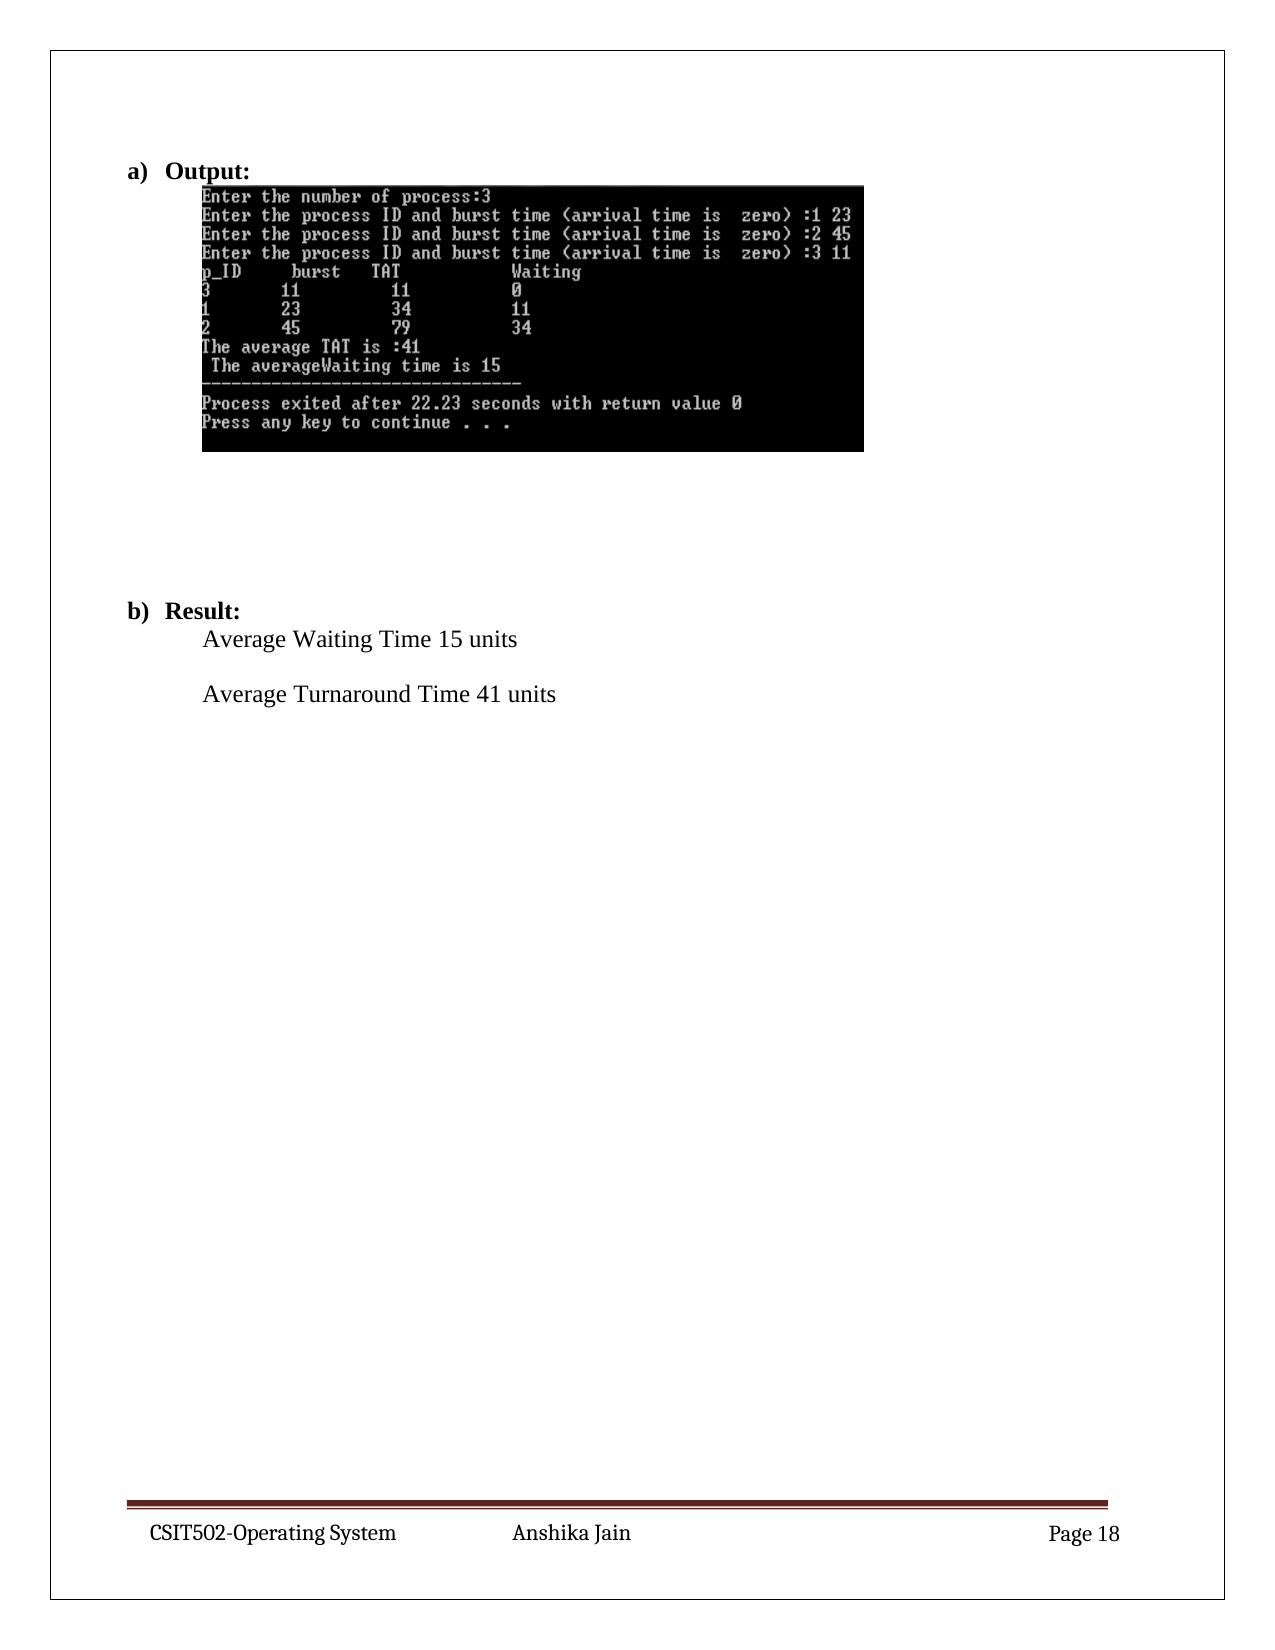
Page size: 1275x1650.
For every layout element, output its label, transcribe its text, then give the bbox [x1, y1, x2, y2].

text Average Waiting Time 15 units [202, 625, 1154, 653]
subtitle Result: [127, 596, 1154, 625]
picture [202, 185, 864, 452]
text Average Turnaround Time 41 units [202, 679, 1154, 707]
list Output: [127, 156, 1154, 185]
